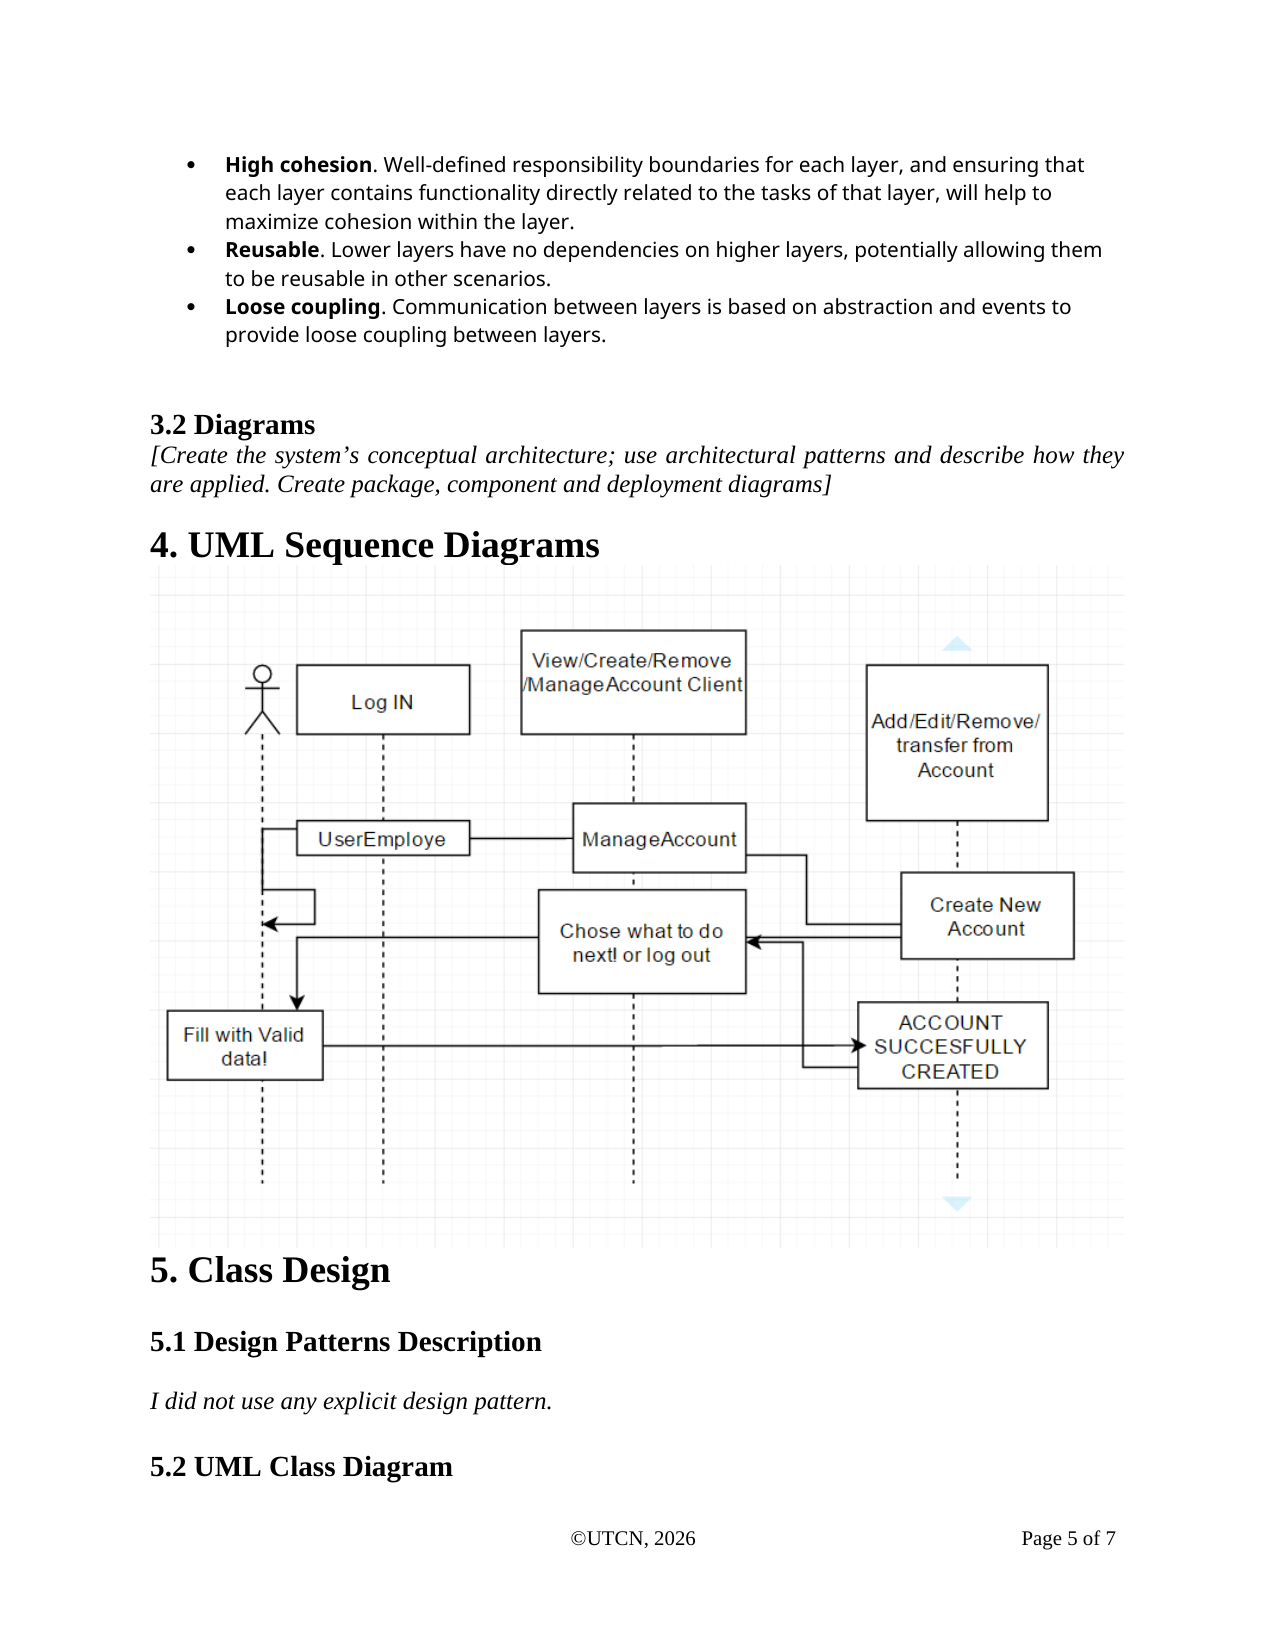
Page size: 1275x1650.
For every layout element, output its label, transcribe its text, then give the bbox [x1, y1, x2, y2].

text 3.2 Diagrams [150, 407, 1125, 441]
title 4. UML Sequence Diagrams [150, 522, 1125, 565]
title 5. Class Design [150, 1247, 1125, 1291]
text 5.1 Design Patterns Description [150, 1324, 1125, 1358]
text 5.2 UML Class Diagram [150, 1449, 1125, 1482]
text [Create the system’s conceptual architecture; use architectural patterns and describe how they are applied. Create package, component and deployment diagrams] [150, 441, 1125, 498]
list Loose coupling. Communication between layers is based on abstraction and events to provide loose coupling between layers. [187, 292, 1125, 349]
list Reusable. Lower layers have no dependencies on higher layers, potentially allowing them to be reusable in other scenarios. [187, 235, 1125, 292]
text I did not use any explicit design pattern. [150, 1386, 1125, 1415]
list High cohesion. Well-defined responsibility boundaries for each layer, and ensuring that each layer contains functionality directly related to the tasks of that layer, will help to maximize cohesion within the layer. [187, 150, 1125, 235]
picture [150, 565, 1124, 1248]
